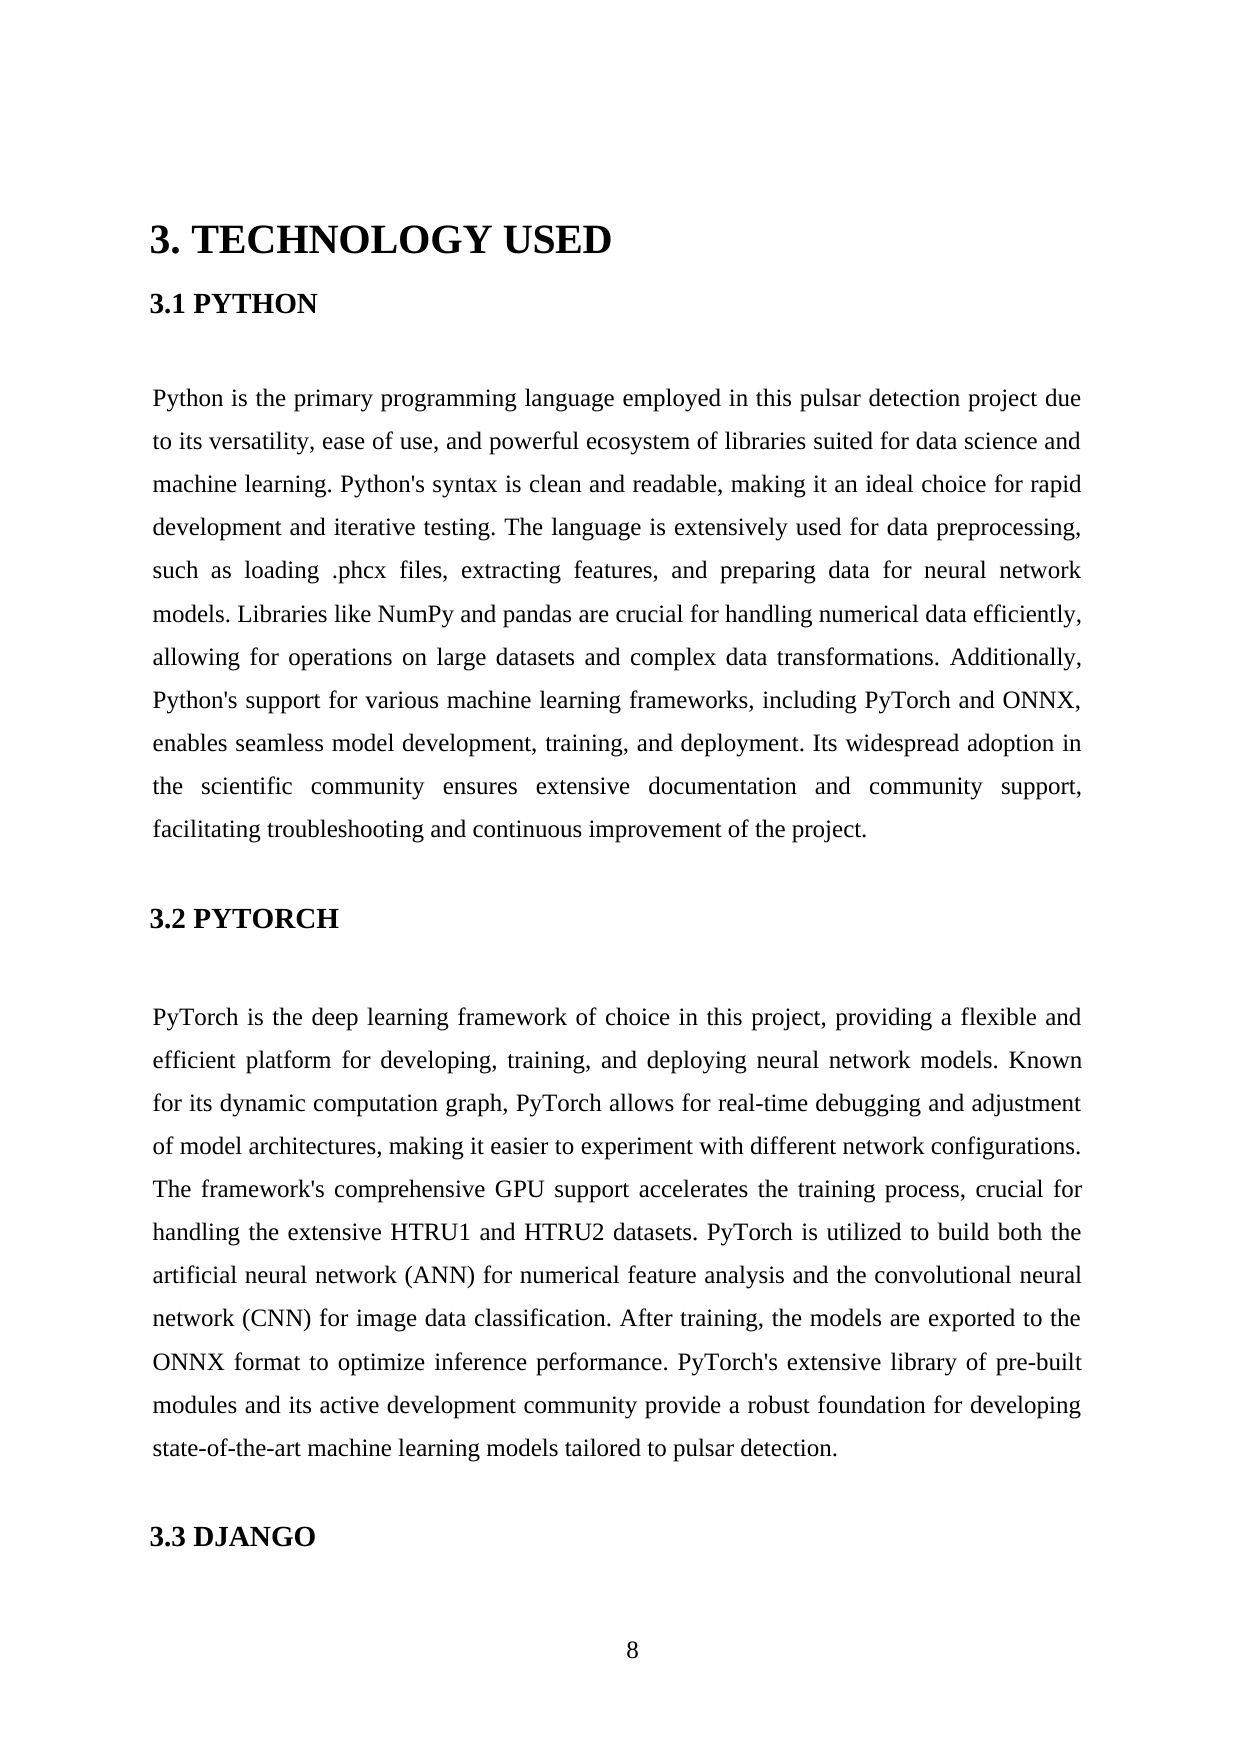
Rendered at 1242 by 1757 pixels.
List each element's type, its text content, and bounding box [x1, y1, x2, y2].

text PyTorch is the deep learning framework of choice in this project, providing a flexible and efficient platform for developing, training, and deploying neural network models. Known for its dynamic computation graph, PyTorch allows for real-time debugging and adjustment of model architectures, making it easier to experiment with different network configurations. The framework's comprehensive GPU support accelerates the training process, crucial for handling the extensive HTRU1 and HTRU2 datasets. PyTorch is utilized to build both the artificial neural network (ANN) for numerical feature analysis and the convolutional neural network (CNN) for image data classification. After training, the models are exported to the ONNX format to optimize inference performance. PyTorch's extensive library of pre-built modules and its active development community provide a robust foundation for developing state-of-the-art machine learning models tailored to pulsar detection. [152, 1002, 1083, 1462]
subtitle TECHNOLOGY USED [149, 214, 1017, 262]
subtitle 3.1 PYTHON [149, 286, 1142, 320]
text Python is the primary programming language employed in this pulsar detection project due to its versatility, ease of use, and powerful ecosystem of libraries suited for data science and machine learning. Python's syntax is clean and readable, making it an ideal choice for rapid development and iterative testing. The language is extensively used for data preprocessing, such as loading .phcx files, extracting features, and preparing data for neural network models. Libraries like NumPy and pandas are crucial for handling numerical data efficiently, allowing for operations on large datasets and complex data transformations. Additionally, Python's support for various machine learning frameworks, including PyTorch and ONNX, enables seamless model development, training, and deployment. Its widespread adoption in the scientific community ensures extensive documentation and community support, facilitating troubleshooting and continuous improvement of the project. [152, 383, 1083, 843]
subtitle 3.2 PYTORCH [149, 901, 1142, 934]
subtitle 3.3 DJANGO [149, 1519, 1142, 1553]
